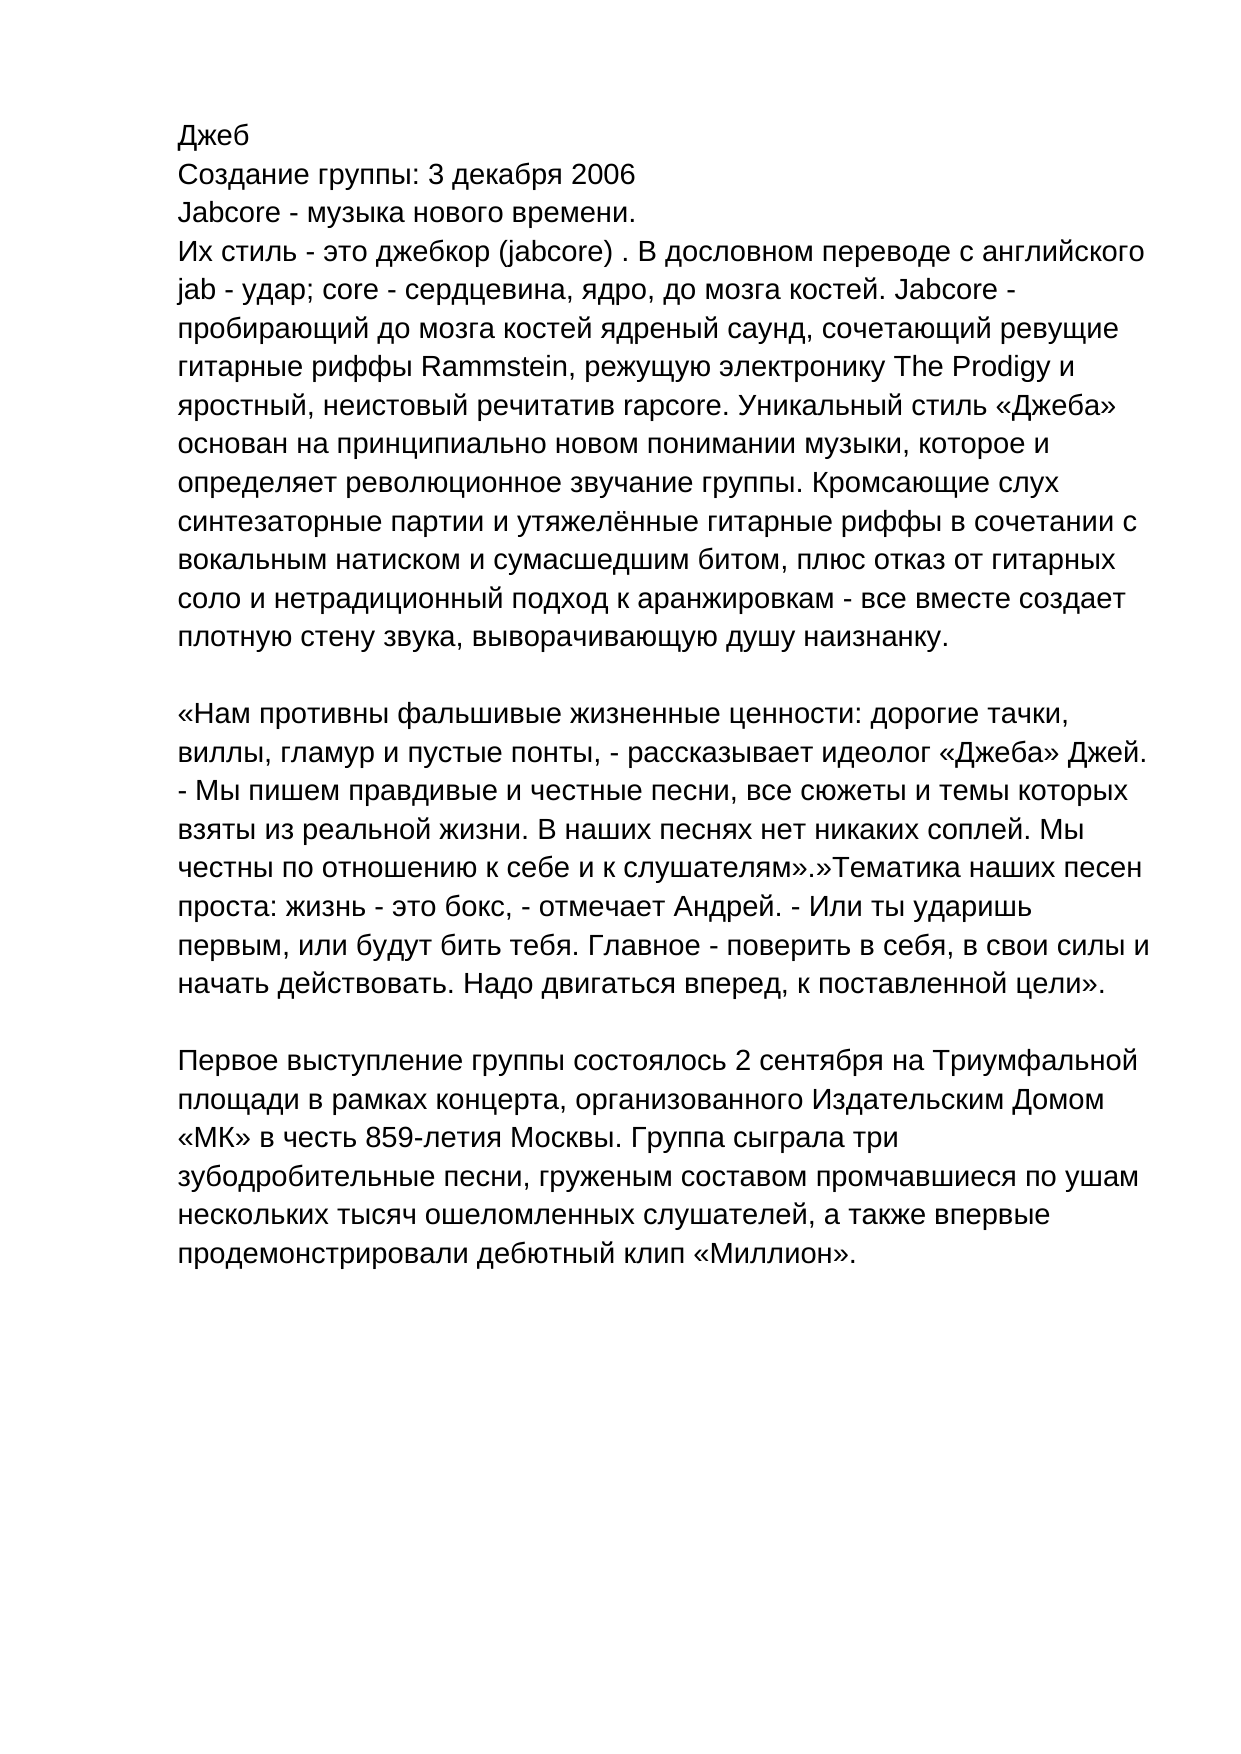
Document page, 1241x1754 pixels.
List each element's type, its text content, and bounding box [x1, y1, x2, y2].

text Джеб Создание группы: 3 декабря 2006 Jabcore - музыка нового времени. Их стиль - это джебкор (jabcore) . В дословном переводе с английского jab - удар; сore - сердцевина, ядро, до мозга костей. Jabcore - пробирающий до мозга костей ядреный саунд, сочетающий ревущие гитарные риффы Rammstein, режущую электронику The Prodigy и яростный, неистовый речитатив rapcore. Уникальный стиль «Джеба» основан на принципиально новом понимании музыки, которое и определяет революционное звучание группы. Кромсающие слух синтезаторные партии и утяжелённые гитарные риффы в сочетании с вокальным натиском и сумасшедшим битом, плюс отказ от гитарных соло и нетрадиционный подход к аранжировкам - все вместе создает плотную стену звука, выворачивающую душу наизнанку. «Нам противны фальшивые жизненные ценности: дорогие тачки, виллы, гламур и пустые понты, - рассказывает идеолог «Джеба» Джей. - Мы пишем правдивые и честные песни, все сюжеты и темы которых взяты из реальной жизни. В наших песнях нет никаких соплей. Мы честны по отношению к себе и к слушателям».»Тематика наших песен проста: жизнь - это бокс, - отмечает Андрей. - Или ты ударишь первым, или будут бить тебя. Главное - поверить в себя, в свои силы и начать действовать. Надо двигаться вперед, к поставленной цели». Первое выступление группы состоялось 2 сентября на Триумфальной площади в рамках концерта, организованного Издательским Домом «МК» в честь 859-летия Москвы. Группа сыграла три зубодробительные песни, груженым составом промчавшиеся по ушам нескольких тысяч ошеломленных слушателей, а также впервые продемонстрировали дебютный клип «Миллион». [177, 118, 1152, 1269]
